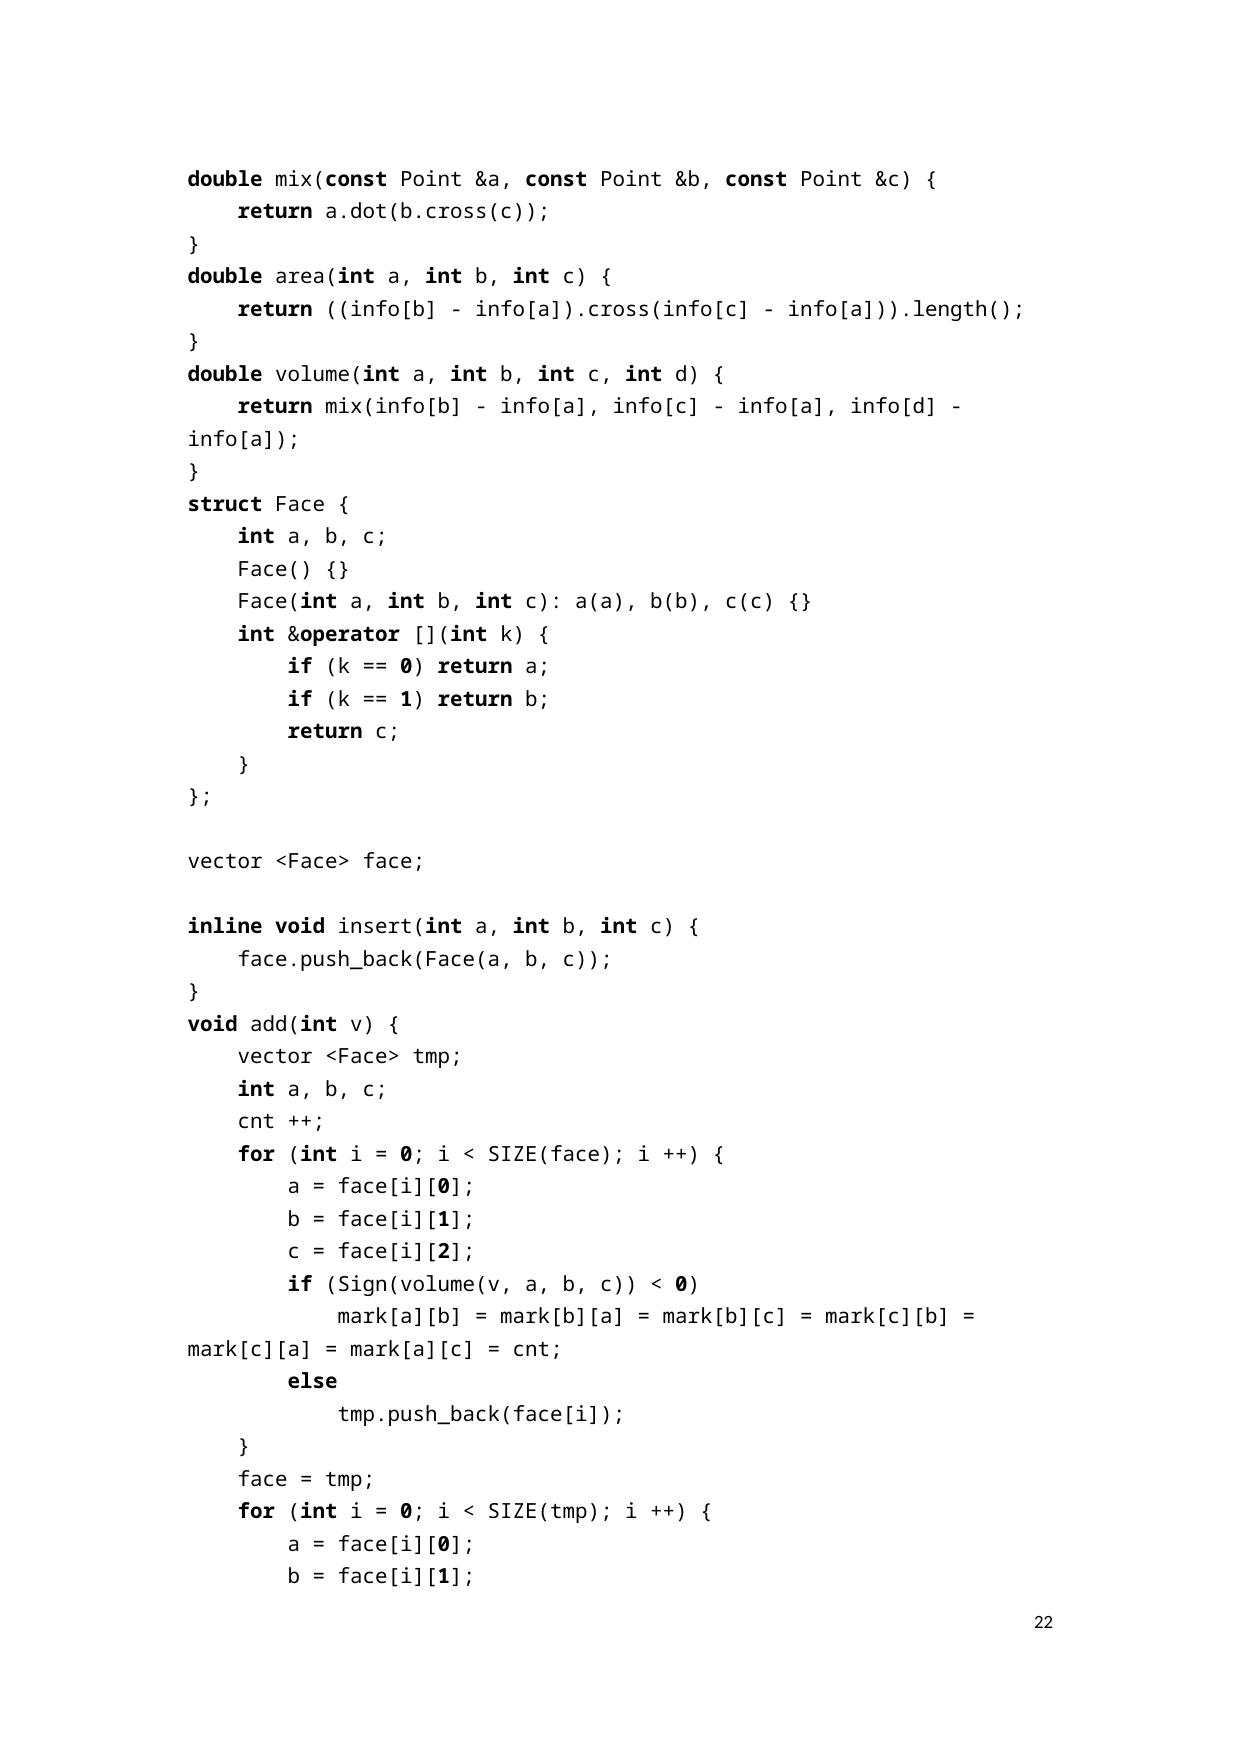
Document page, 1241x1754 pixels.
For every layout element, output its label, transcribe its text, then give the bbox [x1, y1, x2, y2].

text face.push_back(Face(a, b, c)); [187, 942, 1053, 974]
text int a, b, c; [187, 1072, 1053, 1104]
text int a, b, c; [187, 519, 1053, 552]
text vector <Face> face; [187, 844, 1053, 877]
text if (k == 1) return b; [187, 682, 1053, 714]
text c = face[i][2]; [187, 1234, 1053, 1267]
text } [187, 227, 1053, 259]
text } [187, 974, 1053, 1007]
text b = face[i][1]; [187, 1559, 1053, 1592]
text face = tmp; [187, 1462, 1053, 1494]
text void add(int v) { [187, 1007, 1053, 1039]
text return mix(info[b] - info[a], info[c] - info[a], info[d] - info[a]); [187, 389, 1053, 454]
text if (Sign(volume(v, a, b, c)) < 0) [187, 1267, 1053, 1299]
text vector <Face> tmp; [187, 1039, 1053, 1072]
text struct Face { [187, 487, 1053, 519]
text cnt ++; [187, 1104, 1053, 1137]
text a = face[i][0]; [187, 1527, 1053, 1559]
text } [187, 454, 1053, 487]
text mark[a][b] = mark[b][a] = mark[b][c] = mark[c][b] = mark[c][a] = mark[a][c] = cnt; [187, 1299, 1053, 1364]
text Face(int a, int b, int c): a(a), b(b), c(c) {} [187, 584, 1053, 617]
text int &operator [](int k) { [187, 617, 1053, 649]
text for (int i = 0; i < SIZE(face); i ++) { [187, 1137, 1053, 1169]
text inline void insert(int a, int b, int c) { [187, 909, 1053, 942]
text a = face[i][0]; [187, 1169, 1053, 1202]
text } [187, 1429, 1053, 1462]
text Face() {} [187, 552, 1053, 584]
text if (k == 0) return a; [187, 649, 1053, 682]
text double area(int a, int b, int c) { [187, 259, 1053, 292]
text double volume(int a, int b, int c, int d) { [187, 357, 1053, 389]
text return c; [187, 714, 1053, 747]
text for (int i = 0; i < SIZE(tmp); i ++) { [187, 1494, 1053, 1527]
text b = face[i][1]; [187, 1202, 1053, 1234]
text double mix(const Point &a, const Point &b, const Point &c) { [187, 162, 1053, 194]
text tmp.push_back(face[i]); [187, 1397, 1053, 1429]
text } [187, 747, 1053, 779]
text return a.dot(b.cross(c)); [187, 194, 1053, 227]
text return ((info[b] - info[a]).cross(info[c] - info[a])).length(); [187, 292, 1053, 324]
text else [187, 1364, 1053, 1397]
text } [187, 324, 1053, 357]
text }; [187, 779, 1053, 812]
